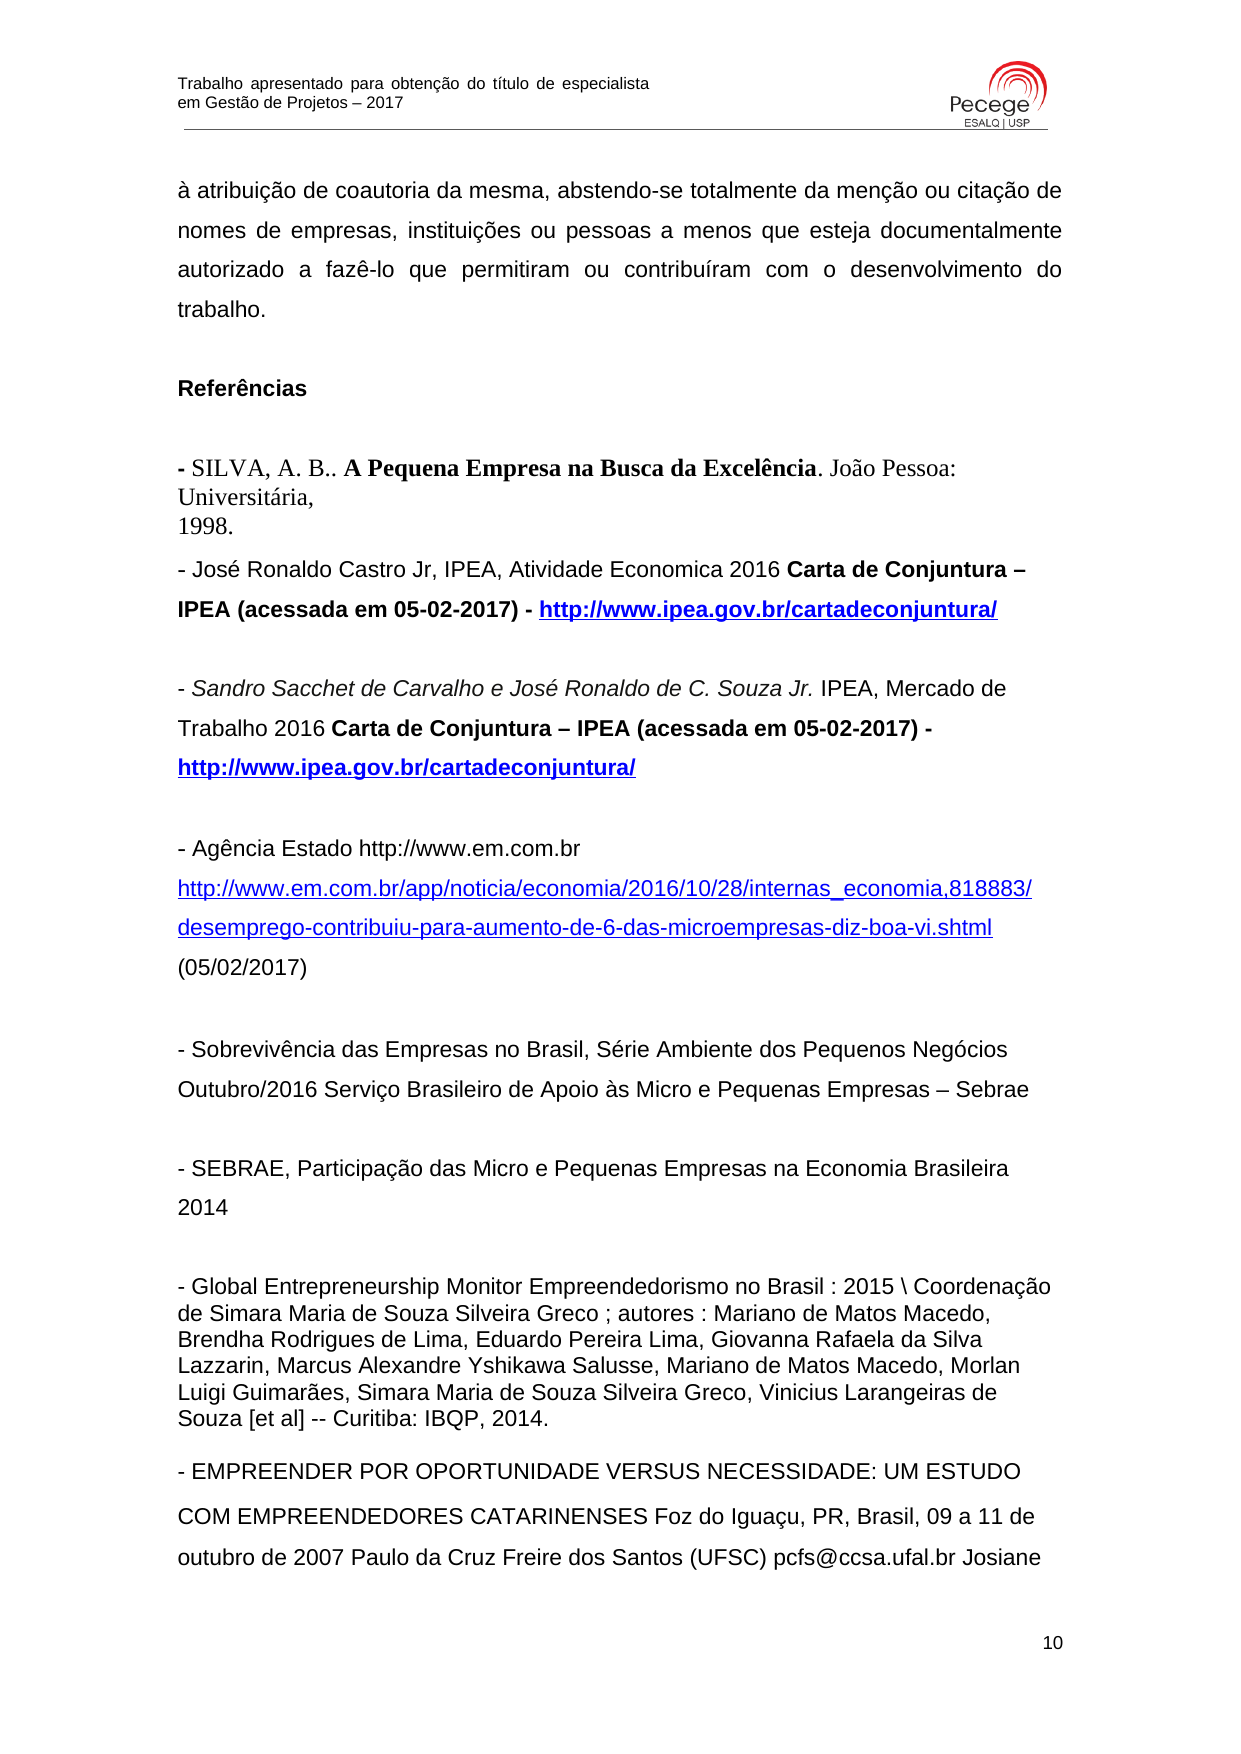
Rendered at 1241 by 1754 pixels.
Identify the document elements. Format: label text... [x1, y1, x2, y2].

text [177, 1458, 1063, 1570]
picture [949, 59, 1049, 130]
text - Agência Estado http://www.em.com.br http://www.em.com.br/app/noticia/economia/2016/10/28/internas_economia,818883/desemprego-contribuiu-para-aumento-de-6-das-microempresas-diz-boa-vi.shtml (05/02/2017) [177, 833, 1063, 980]
text - Sobrevivência das Empresas no Brasil, Série Ambiente dos Pequenos Negócios Outubro/2016 Serviço Brasileiro de Apoio às Micro e Pequenas Empresas – Sebrae [177, 1036, 1063, 1102]
text 1998. [177, 511, 1063, 540]
text - SILVA, A. B.. A Pequena Empresa na Busca da Excelência. João Pessoa: Universitária, [177, 453, 1063, 511]
text - José Ronaldo Castro Jr, IPEA, Atividade Economica 2016 Carta de Conjuntura – IPEA (acessada em 05-02-2017) - http://www.ipea.gov.br/cartadeconjuntura/ [177, 554, 1063, 622]
text - SEBRAE, Participação das Micro e Pequenas Empresas na Economia Brasileira 2014 [177, 1155, 1063, 1221]
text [177, 177, 1063, 322]
text Referências [177, 374, 1063, 401]
text - Sandro Sacchet de Carvalho e José Ronaldo de C. Souza Jr. IPEA, Mercado de Trabalho 2016 Carta de Conjuntura – IPEA (acessada em 05-02-2017) - http://www.ipea.gov.br/cartadeconjuntura/ [177, 675, 1063, 780]
text - Global Entrepreneurship Monitor Empreendedorismo no Brasil : 2015 \ Coordenação de Simara Maria de Souza Silveira Greco ; autores : Mariano de Matos Macedo, Brendha Rodrigues de Lima, Eduardo Pereira Lima, Giovanna Rafaela da Silva Lazzarin, Marcus Alexandre Yshikawa Salusse, Mariano de Matos Macedo, Morlan Luigi Guimarães, Simara Maria de Souza Silveira Greco, Vinicius Larangeiras de Souza [et al] -- Curitiba: IBQP, 2014. [177, 1273, 1063, 1431]
